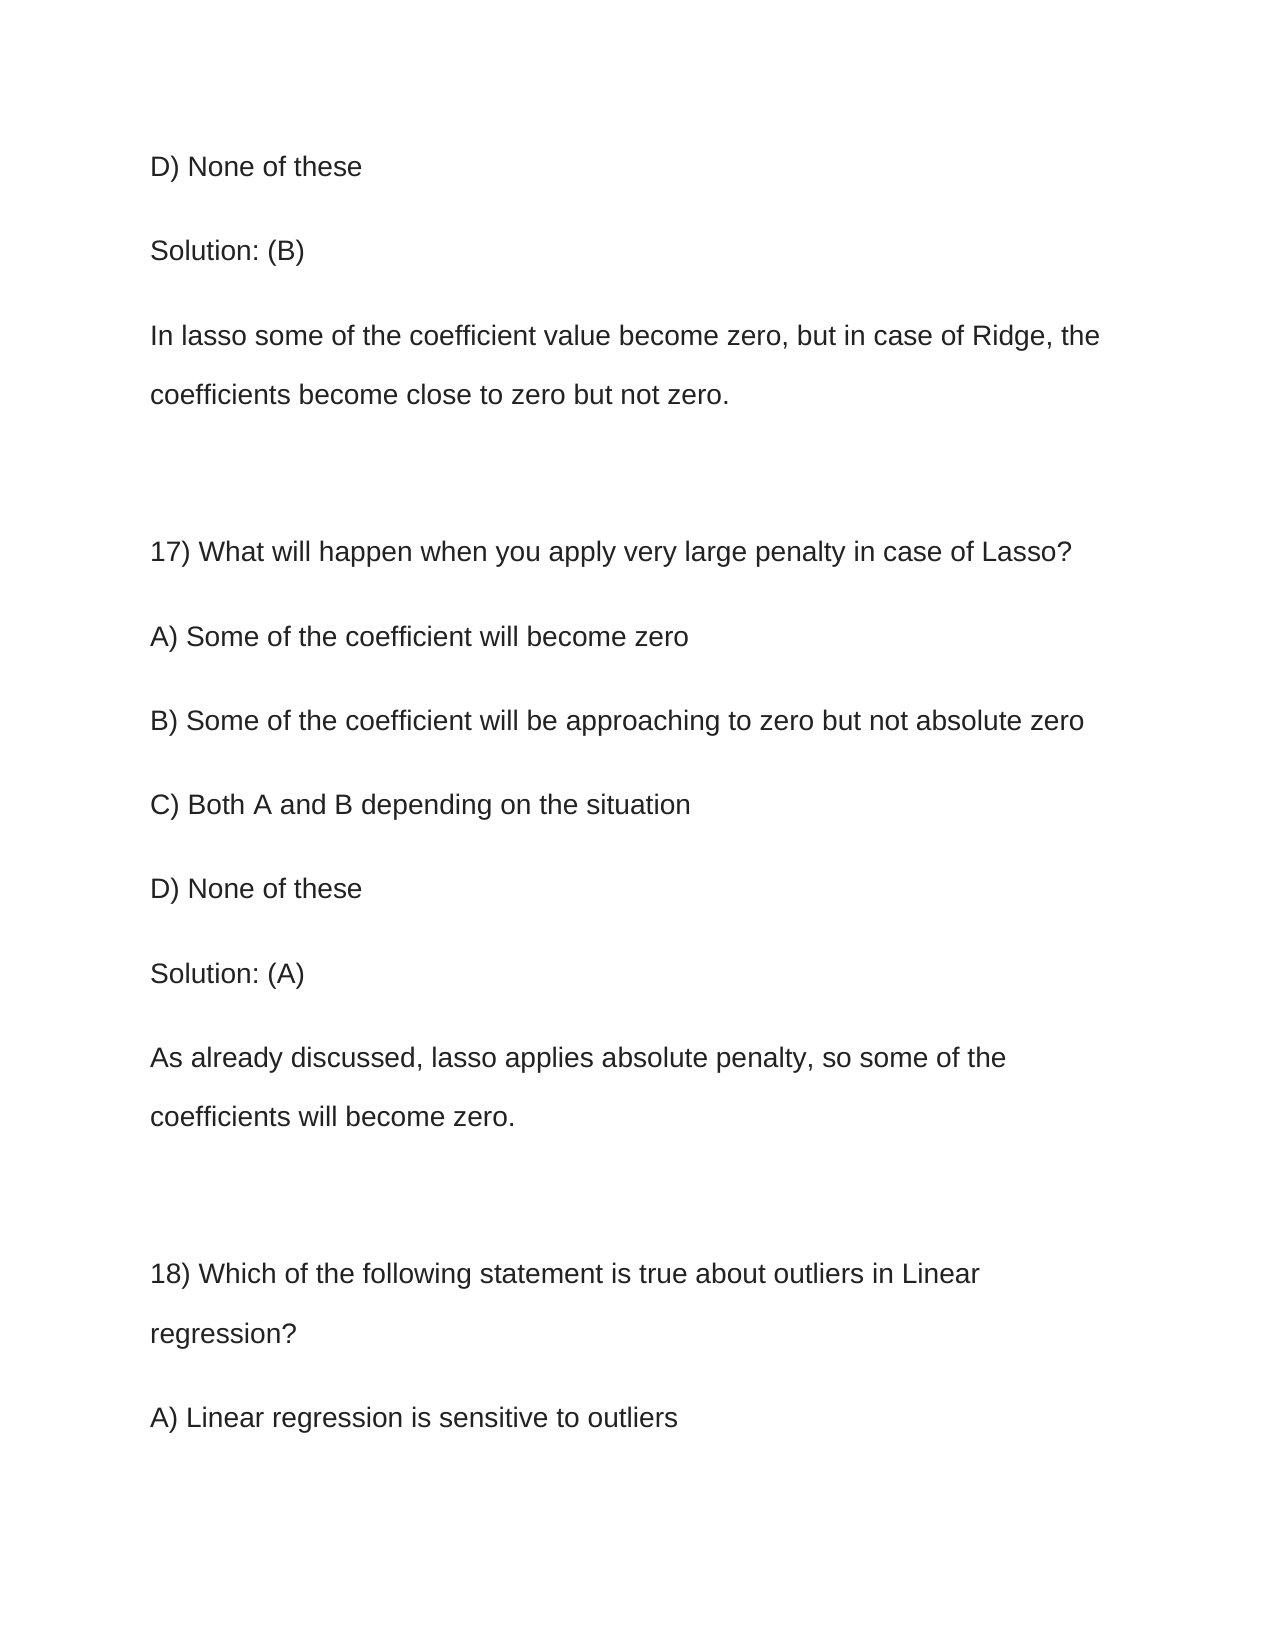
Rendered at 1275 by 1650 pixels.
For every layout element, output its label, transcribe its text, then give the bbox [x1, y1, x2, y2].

text B) Some of the coefficient will be approaching to zero but not absolute zero [150, 704, 1125, 736]
text D) None of these [150, 872, 1125, 905]
text Solution: (A) [150, 957, 1125, 989]
text C) Both A and B depending on the situation [150, 788, 1125, 820]
text In lasso some of the coefficient value become zero, but in case of Ridge, the coefficients become close to zero but not zero. [150, 318, 1125, 410]
text Solution: (B) [150, 234, 1125, 267]
text D) None of these [150, 150, 1125, 182]
text 18) Which of the following statement is true about outliers in Linear regression? [150, 1257, 1125, 1349]
text A) Some of the coefficient will become zero [150, 619, 1125, 652]
text As already discussed, lasso applies absolute penalty, so some of the coefficients will become zero. [150, 1041, 1125, 1132]
text 17) What will happen when you apply very large penalty in case of Lasso? [150, 535, 1125, 568]
text A) Linear regression is sensitive to outliers [150, 1401, 1125, 1433]
